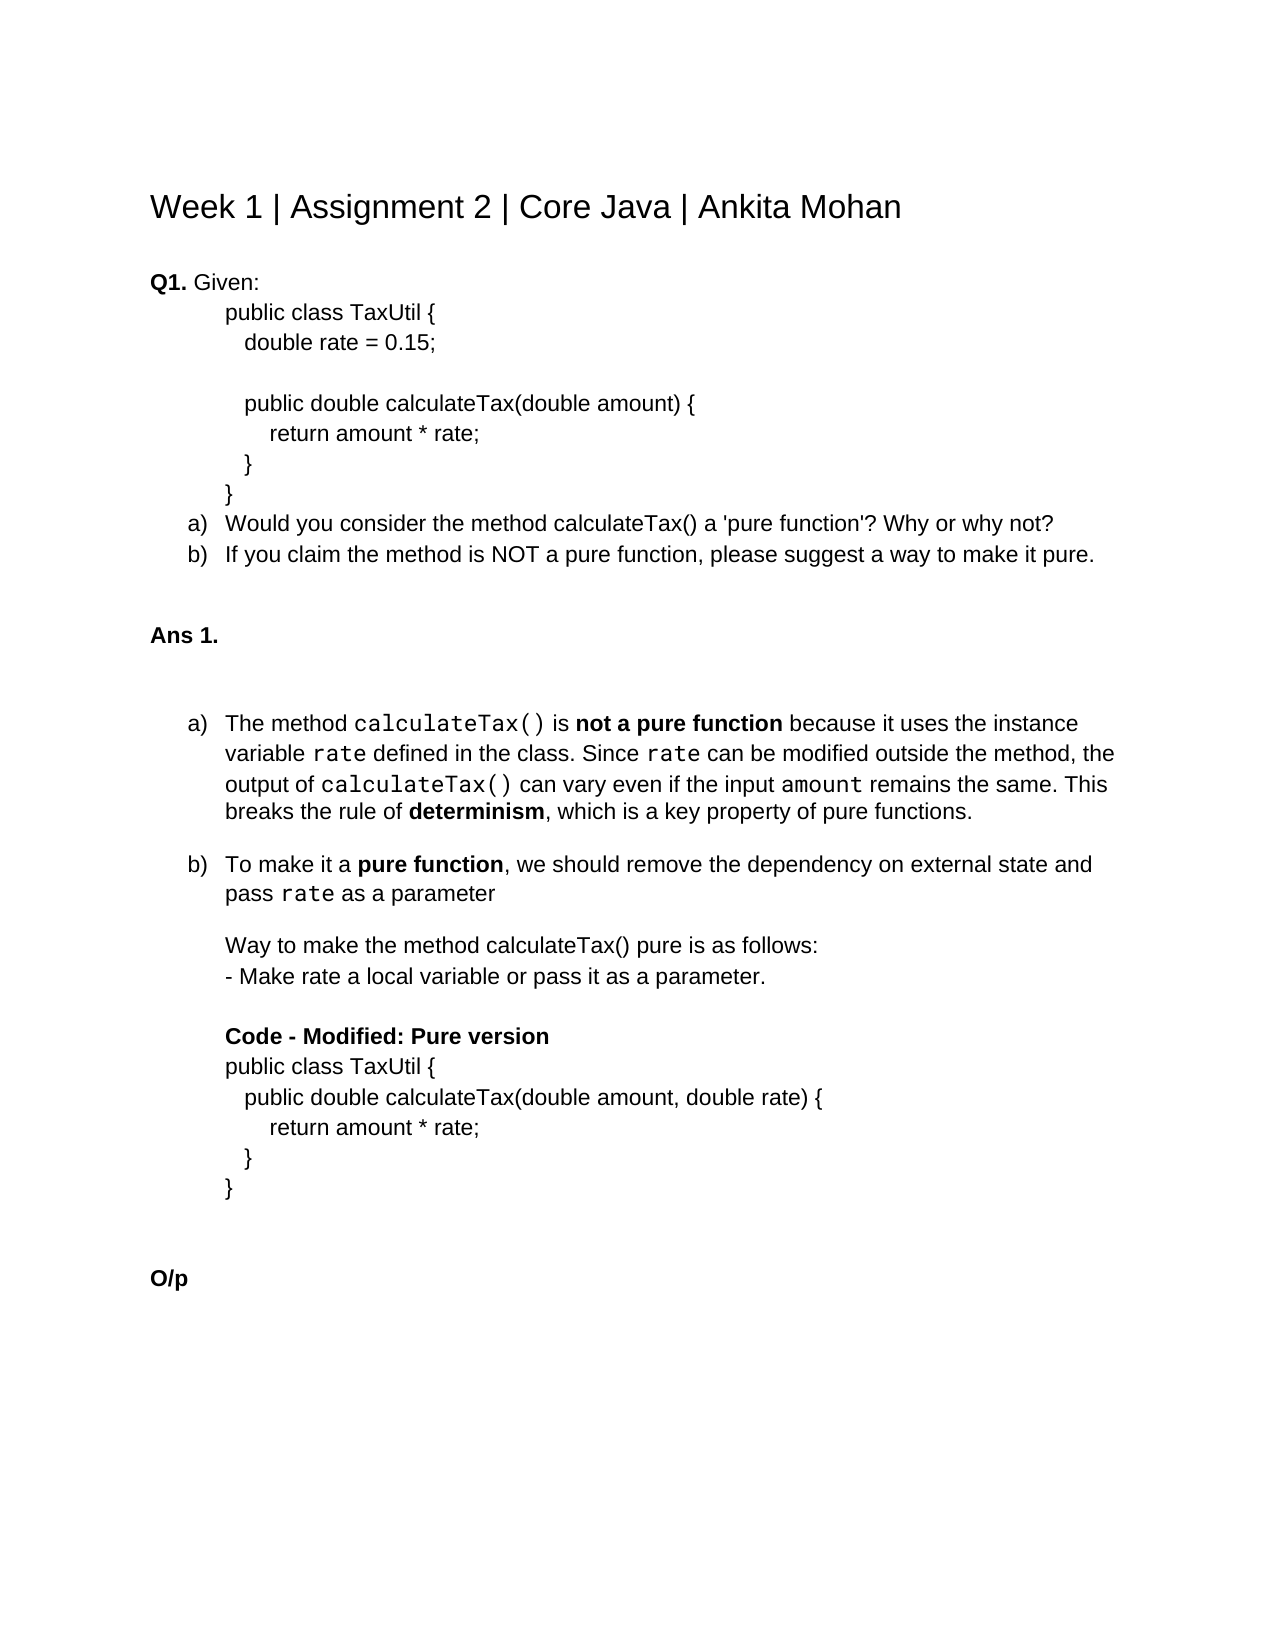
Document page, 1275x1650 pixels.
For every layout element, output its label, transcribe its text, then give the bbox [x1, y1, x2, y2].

text public double calculateTax(double amount) { [225, 389, 1125, 416]
text return amount * rate; [225, 1114, 1125, 1140]
text O/p [150, 1265, 1125, 1291]
text Code - Modified: Pure version public class TaxUtil { [225, 1023, 1125, 1079]
list The method calculateTax() is not a pure function because it uses the instance variable rate defined in the class. Since rate can be modified outside the method, the output of calculateTax() can vary even if the input amount remains the same. This breaks the rule of determinism, which is a key property of pure functions. [187, 707, 1125, 851]
text public double calculateTax(double amount, double rate) { [225, 1083, 1125, 1110]
text public class TaxUtil { [225, 299, 1125, 325]
text } [225, 450, 1125, 476]
list If you claim the method is NOT a pure function, please suggest a way to make it pure. [187, 541, 1125, 567]
subtitle Week 1 | Assignment 2 | Core Java | Ankita Mohan [150, 187, 1125, 226]
text Way to make the method calculateTax() pure is as follows: - Make rate a local variable or pass it as a parameter. [225, 932, 1125, 989]
text Q1. Given: [150, 269, 1125, 295]
list Would you consider the method calculateTax() a 'pure function'? Why or why not? [187, 510, 1125, 537]
text double rate = 0.15; [225, 329, 1125, 355]
text } [225, 1174, 1125, 1200]
text } [225, 480, 1125, 506]
list To make it a pure function, we should remove the dependency on external state and pass rate as a parameter [187, 851, 1125, 907]
text return amount * rate; [225, 420, 1125, 446]
text Ans 1. [150, 622, 1125, 648]
text } [225, 1144, 1125, 1170]
